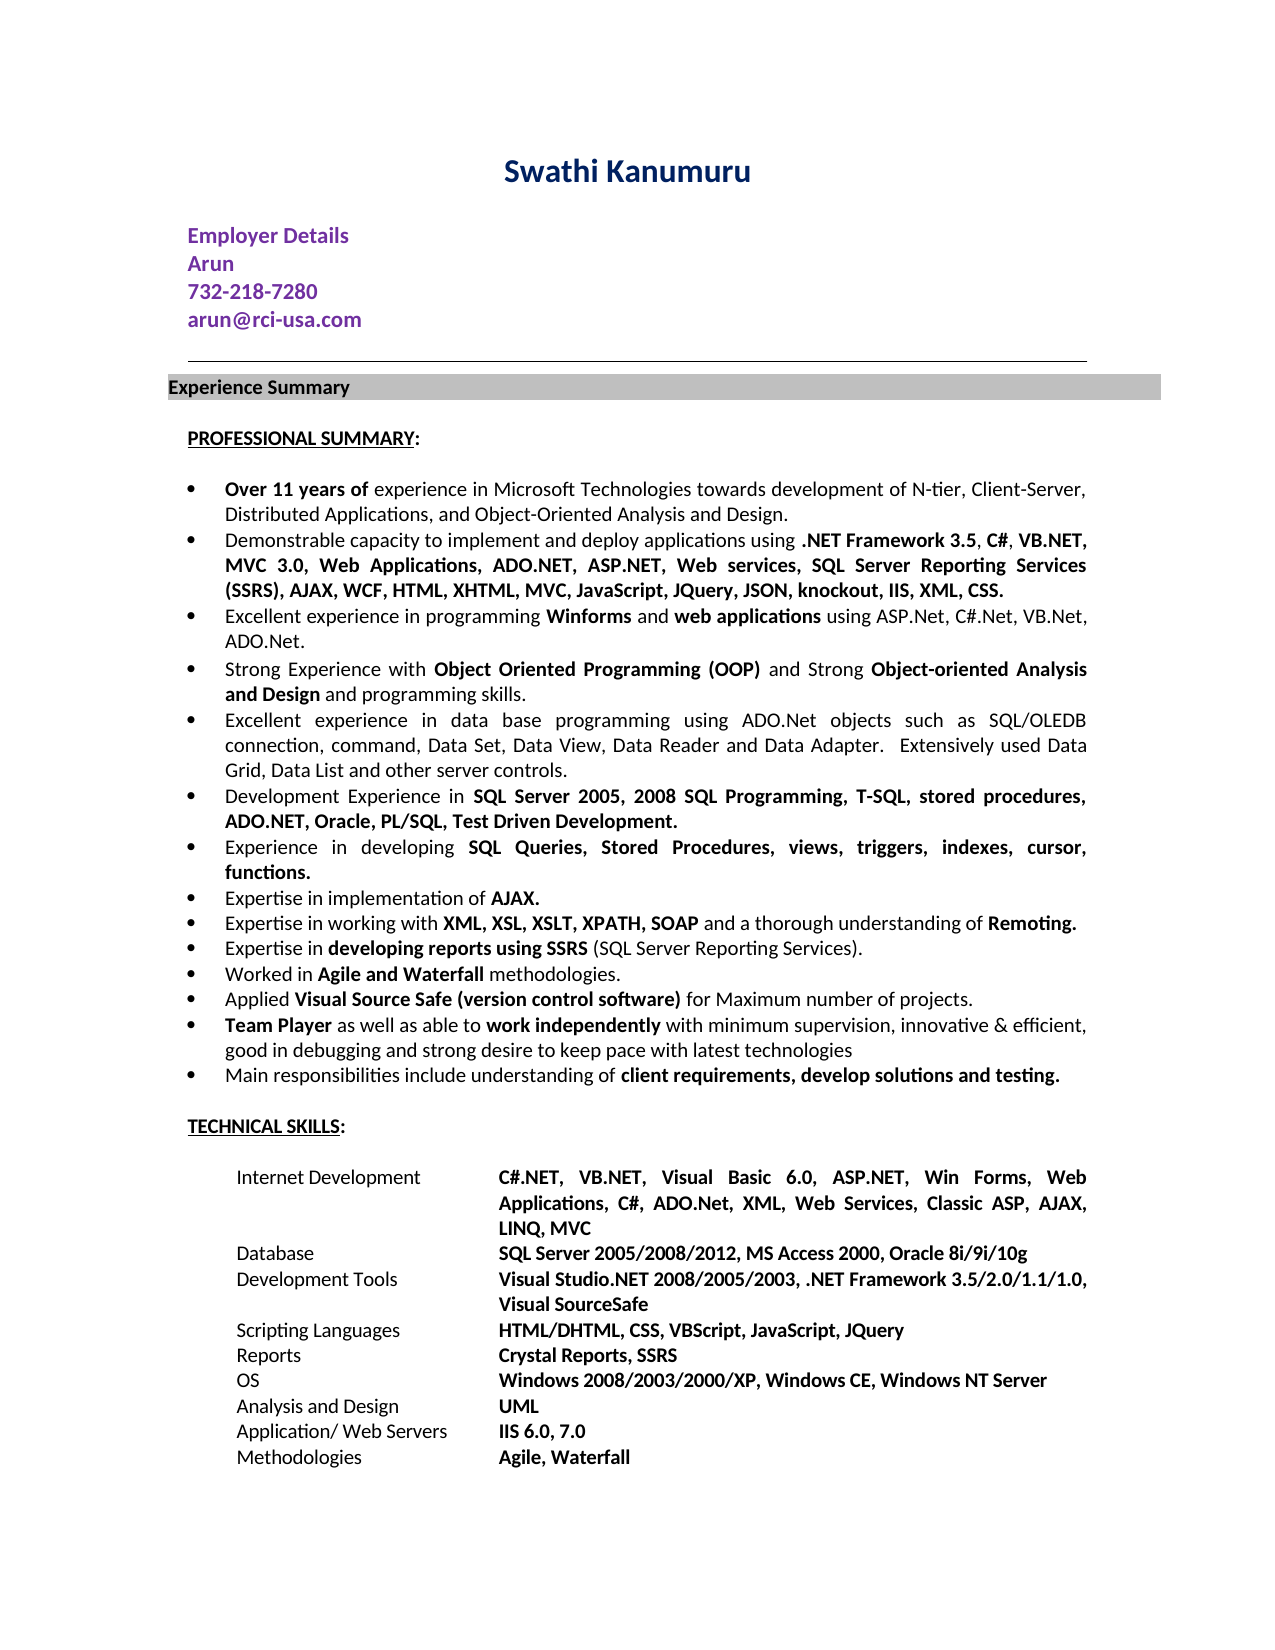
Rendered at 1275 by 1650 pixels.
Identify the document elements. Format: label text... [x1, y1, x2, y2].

list Expertise in developing reports using SSRS (SQL Server Reporting Services). [187, 936, 1087, 961]
table_cell Scripting Languages [225, 1317, 487, 1342]
list Excellent experience in data base programming using ADO.Net objects such as SQL/OLEDB connection, command, Data Set, Data View, Data Reader and Data Adapter. Extensively used Data Grid, Data List and other server controls. [187, 707, 1087, 783]
list Strong Experience with Object Oriented Programming (OOP) and Strong Object-oriented Analysis and Design and programming skills. [187, 656, 1087, 707]
table_cell Analysis and Design Application/ Web Servers Methodologies [225, 1393, 487, 1469]
list Team Player as well as able to work independently with minimum supervision, innovative & efficient, good in debugging and strong desire to keep pace with latest technologies [187, 1012, 1087, 1063]
list Development Experience in SQL Server 2005, 2008 SQL Programming, T-SQL, stored procedures, ADO.NET, Oracle, PL/SQL, Test Driven Development. [187, 783, 1087, 834]
table_cell SQL Server 2005/2008/2012, MS Access 2000, Oracle 8i/9i/10g [488, 1241, 1099, 1266]
list Expertise in working with XML, XSL, XSLT, XPATH, SOAP and a thorough understanding of Remoting. [187, 910, 1087, 936]
list Main responsibilities include understanding of client requirements, develop solutions and testing. [187, 1063, 1162, 1088]
text Arun [187, 249, 1087, 277]
text TECHNICAL SKILLS: [187, 1113, 1087, 1139]
table_cell Windows 2008/2003/2000/XP, Windows CE, Windows NT Server [488, 1368, 1099, 1393]
table_header Internet Development [225, 1164, 487, 1241]
list Excellent experience in programming Winforms and web applications using ASP.Net, C#.Net, VB.Net, ADO.Net. [187, 603, 1087, 654]
table_cell OS [225, 1368, 487, 1393]
list Over 11 years of experience in Microsoft Technologies towards development of N-tier, Client-Server, Distributed Applications, and Object-Oriented Analysis and Design. [187, 476, 1087, 527]
table_cell Development Tools [225, 1266, 487, 1317]
list Expertise in implementation of AJAX. [187, 885, 1087, 910]
list Experience in developing SQL Queries, Stored Procedures, views, triggers, indexes, cursor, functions. [187, 834, 1087, 885]
text Experience Summary [168, 374, 1161, 400]
list Demonstrable capacity to implement and deploy applications using .NET Framework 3.5, C#, VB.NET, MVC 3.0, Web Applications, ADO.NET, ASP.NET, Web services, SQL Server Reporting Services (SSRS), AJAX, WCF, HTML, XHTML, MVC, JavaScript, JQuery, JSON, knockout, IIS, XML, CSS. [187, 527, 1087, 603]
table_cell Crystal Reports, SSRS [488, 1342, 1099, 1368]
text Employer Details [187, 221, 1087, 249]
list Applied Visual Source Safe (version control software) for Maximum number of projects. [187, 986, 1087, 1012]
table_cell UML IIS 6.0, 7.0 Agile, Waterfall [488, 1393, 1099, 1469]
list Worked in Agile and Waterfall methodologies. [187, 961, 1087, 986]
table_cell HTML/DHTML, CSS, VBScript, JavaScript, JQuery [488, 1317, 1099, 1342]
text 732-218-7280 [187, 277, 1087, 305]
table_cell Visual Studio.NET 2008/2005/2003, .NET Framework 3.5/2.0/1.1/1.0, Visual SourceSafe [488, 1266, 1099, 1317]
table_cell Database [225, 1241, 487, 1266]
table_header C#.NET, VB.NET, Visual Basic 6.0, ASP.NET, Win Forms, Web Applications, C#, ADO.Net, XML, Web Services, Classic ASP, AJAX, LINQ, MVC [488, 1164, 1099, 1241]
text arun@rci-usa.com [187, 305, 1087, 333]
text PROFESSIONAL SUMMARY: [187, 425, 1087, 451]
table_cell Reports [225, 1342, 487, 1368]
text Swathi Kanumuru [187, 150, 1087, 191]
